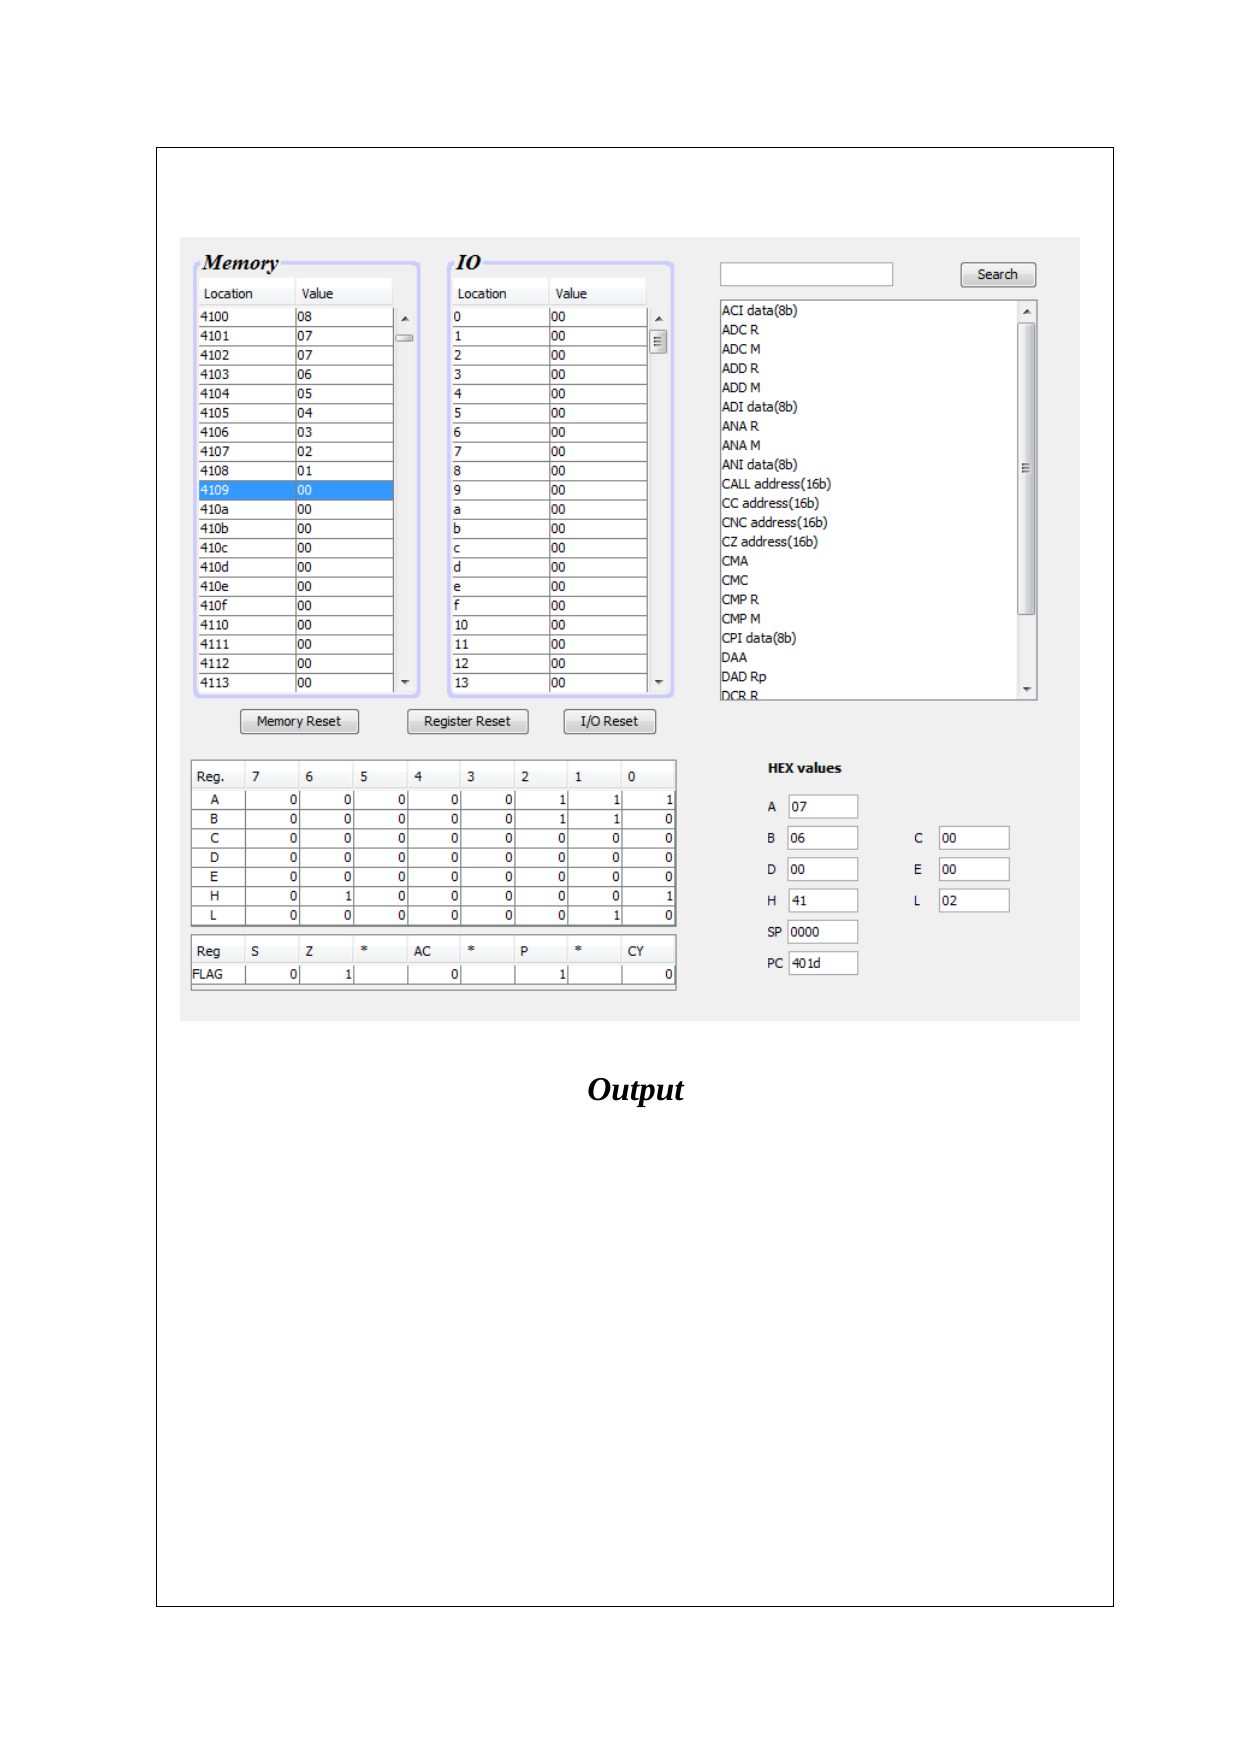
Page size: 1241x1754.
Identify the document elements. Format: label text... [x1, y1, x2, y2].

picture [180, 237, 1080, 1021]
text Output [180, 1069, 1090, 1107]
